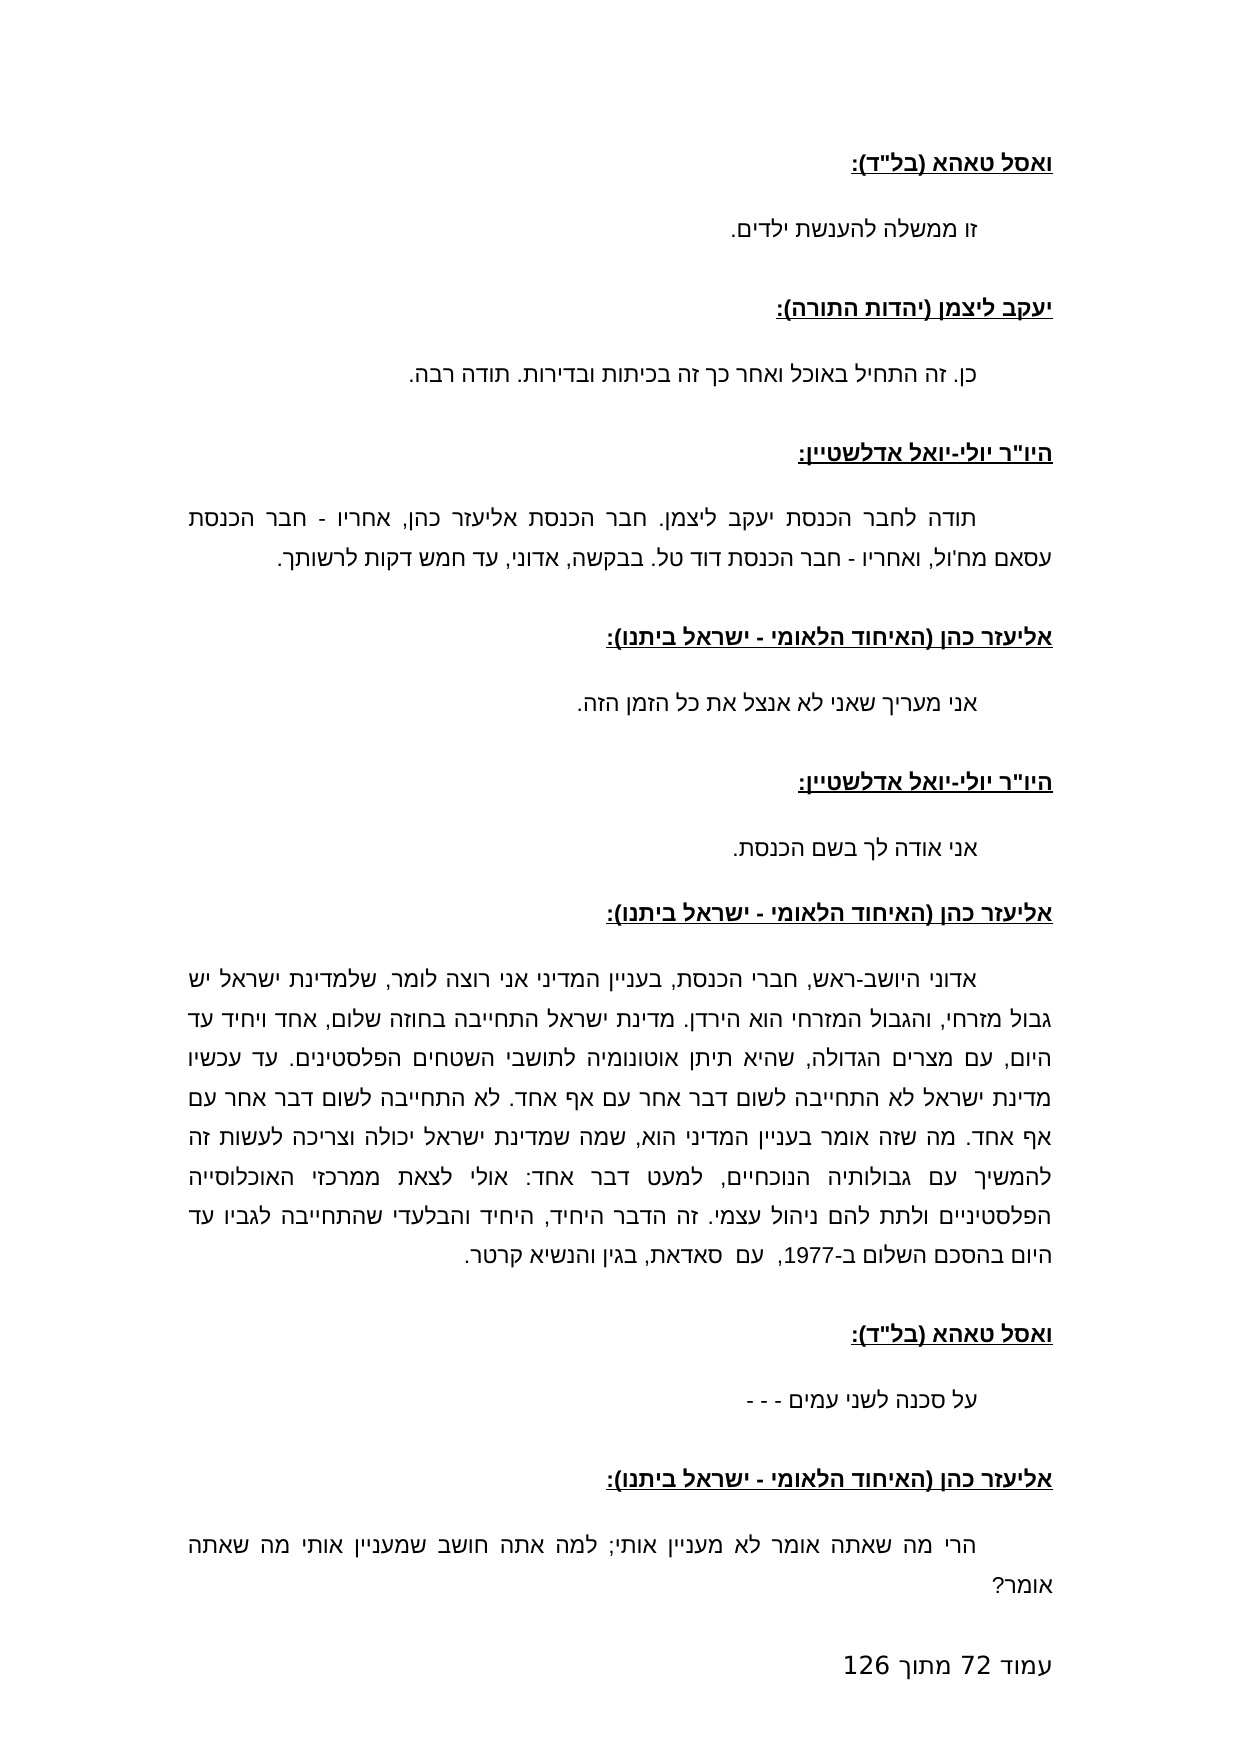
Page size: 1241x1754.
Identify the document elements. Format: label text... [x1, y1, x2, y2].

text תודה לחבר הכנסת יעקב ליצמן. חבר הכנסת אליעזר כהן, אחריו - חבר הכנסת עסאם מח'ול, ואחריו - חבר הכנסת דוד טל. בבקשה, אדוני, עד חמש דקות לרשותך. [187, 505, 1053, 571]
text זו ממשלה להענשת ילדים. [187, 216, 1053, 242]
text אני מעריך שאני לא אנצל את כל הזמן הזה. [187, 690, 1053, 716]
text יעקב ליצמן (יהדות התורה): [187, 295, 1053, 321]
text היו"ר יולי-יואל אדלשטיין: [187, 439, 1053, 466]
text היו"ר יולי-יואל אדלשטיין: [187, 769, 1053, 795]
text אליעזר כהן (האיחוד הלאומי - ישראל ביתנו): [187, 900, 1053, 927]
text אדוני היושב-ראש, חברי הכנסת, בעניין המדיני אני רוצה לומר, שלמדינת ישראל יש גבול מזרחי, והגבול המזרחי הוא הירדן. מדינת ישראל התחייבה בחוזה שלום, אחד ויחיד עד היום, עם מצרים הגדולה, שהיא תיתן אוטונומיה לתושבי השטחים הפלסטינים. עד עכשיו מדינת ישראל לא התחייבה לשום דבר אחר עם אף אחד. לא התחייבה לשום דבר אחר עם אף אחד. מה שזה אומר בעניין המדיני הוא, שמה שמדינת ישראל יכולה וצריכה לעשות זה להמשיך עם גבולותיה הנוכחיים, למעט דבר אחד: אולי לצאת ממרכזי האוכלוסייה הפלסטיניים ולתת להם ניהול עצמי. זה הדבר היחיד, היחיד והבלעדי שהתחייבה לגביו עד היום בהסכם השלום ב-1977, עם סאדאת, בגין והנשיא קרטר. [187, 966, 1053, 1269]
text על סכנה לשני עמים - - - [187, 1387, 1053, 1414]
text אליעזר כהן (האיחוד הלאומי - ישראל ביתנו): [187, 624, 1053, 650]
text כן. זה התחיל באוכל ואחר כך זה בכיתות ובדירות. תודה רבה. [187, 361, 1053, 387]
text ואסל טאהא (בל"ד): [187, 1321, 1053, 1348]
text ואסל טאהא (בל"ד): [187, 150, 1053, 176]
text אליעזר כהן (האיחוד הלאומי - ישראל ביתנו): [187, 1466, 1053, 1493]
text הרי מה שאתה אומר לא מעניין אותי; למה אתה חושב שמעניין אותי מה שאתה אומר? [187, 1532, 1053, 1598]
text אני אודה לך בשם הכנסת. [187, 834, 1053, 861]
